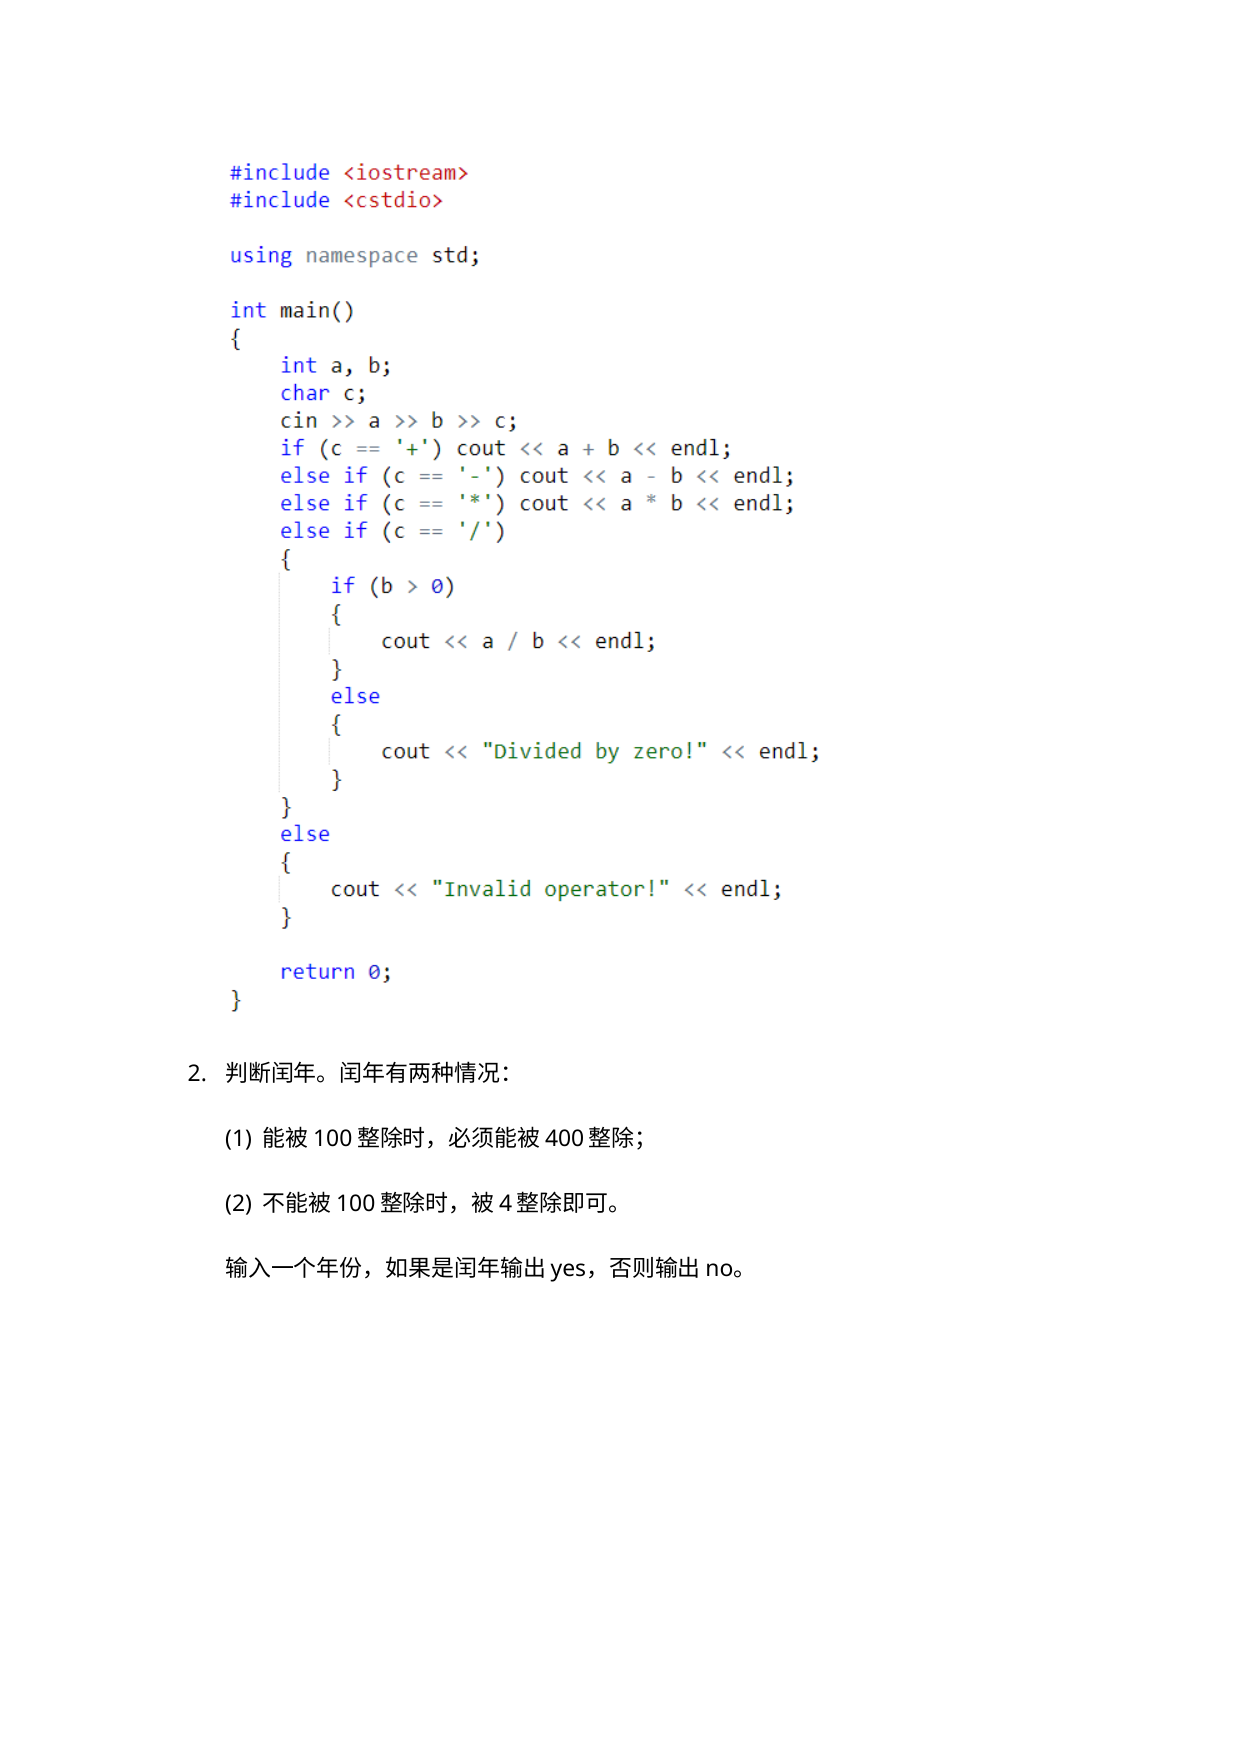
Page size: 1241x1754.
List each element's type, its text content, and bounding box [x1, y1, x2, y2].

list 能被100整除时，必须能被400整除； [225, 1104, 1053, 1169]
list 判断闰年。闰年有两种情况： [187, 1039, 1053, 1104]
list 不能被100整除时，被4整除即可。 [225, 1169, 1053, 1234]
picture [225, 162, 834, 1019]
text 输入一个年份，如果是闰年输出yes，否则输出no。 [225, 1234, 1053, 1299]
